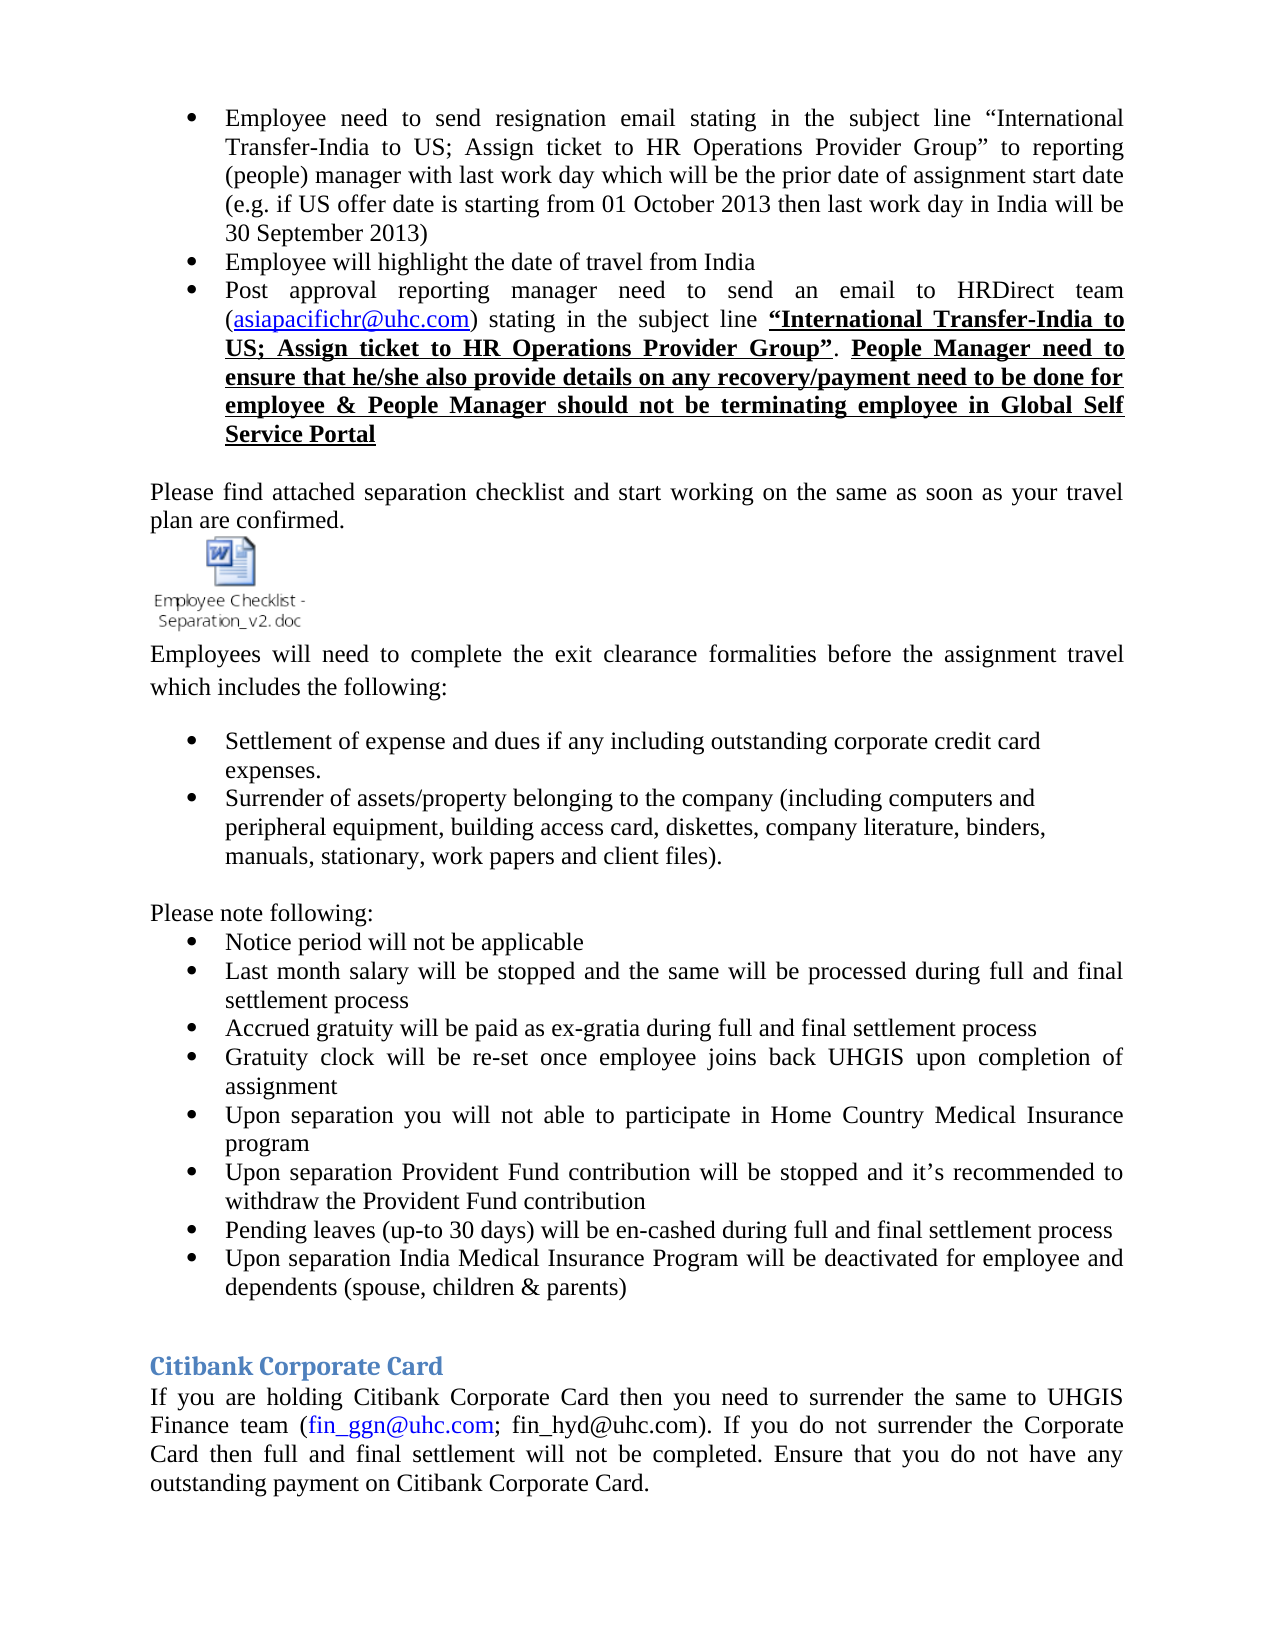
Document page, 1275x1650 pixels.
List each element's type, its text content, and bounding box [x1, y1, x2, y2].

subtitle Citibank Corporate Card [150, 1351, 1125, 1382]
list Gratuity clock will be re-set once employee joins back UHGIS upon completion of assignment [187, 1042, 1125, 1100]
list Upon separation Provident Fund contribution will be stopped and it’s recommended to withdraw the Provident Fund contribution [187, 1157, 1125, 1215]
list Employee need to send resignation email stating in the subject line “International Transfer-India to US; Assign ticket to HR Operations Provider Group” to reporting (people) manager with last work day which will be the prior date of assignment start date (e.g. if US offer date is starting from 01 October 2013 then last work day in India will be 30 September 2013) [187, 103, 1125, 247]
list Settlement of expense and dues if any including outstanding corporate credit card expenses. [187, 726, 1125, 783]
text If you are holding Citibank Corporate Card then you need to surrender the same to UHGIS Finance team (fin_ggn@uhc.com; fin_hyd@uhc.com). If you do not surrender the Corporate Card then full and final settlement will not be completed. Ensure that you do not have any outstanding payment on Citibank Corporate Card. [150, 1382, 1125, 1497]
list Last month salary will be stopped and the same will be processed during full and final settlement process [187, 956, 1125, 1013]
list Surrender of assets/property belonging to the company (including computers and peripheral equipment, building access card, diskettes, company literature, binders, manuals, stationary, work papers and client files). [187, 783, 1125, 870]
list Upon separation you will not able to participate in Home Country Medical Insurance program [187, 1100, 1125, 1157]
text Employees will need to complete the exit clearance formalities before the assignment travel which includes the following: [150, 639, 1125, 701]
text Please note following: [150, 898, 1125, 927]
text Please find attached separation checklist and start working on the same as soon as your travel plan are confirmed. [150, 477, 1125, 534]
list Post approval reporting manager need to send an email to HRDirect team (asiapacifichr@uhc.com) stating in the subject line “International Transfer-India to US; Assign ticket to HR Operations Provider Group”. People Manager need to ensure that he/she also provide details on any recovery/payment need to be done for employee & People Manager should not be terminating employee in Global Self Service Portal [187, 276, 1125, 448]
list Notice period will not be applicable [187, 927, 1125, 956]
list Pending leaves (up-to 30 days) will be en-cashed during full and final settlement process [187, 1215, 1125, 1243]
list Upon separation India Medical Insurance Program will be deactivated for employee and dependents (spouse, children & parents) [187, 1243, 1125, 1301]
list Employee will highlight the date of travel from India [187, 247, 1125, 276]
list Accrued gratuity will be paid as ex-gratia during full and final settlement process [187, 1013, 1125, 1042]
